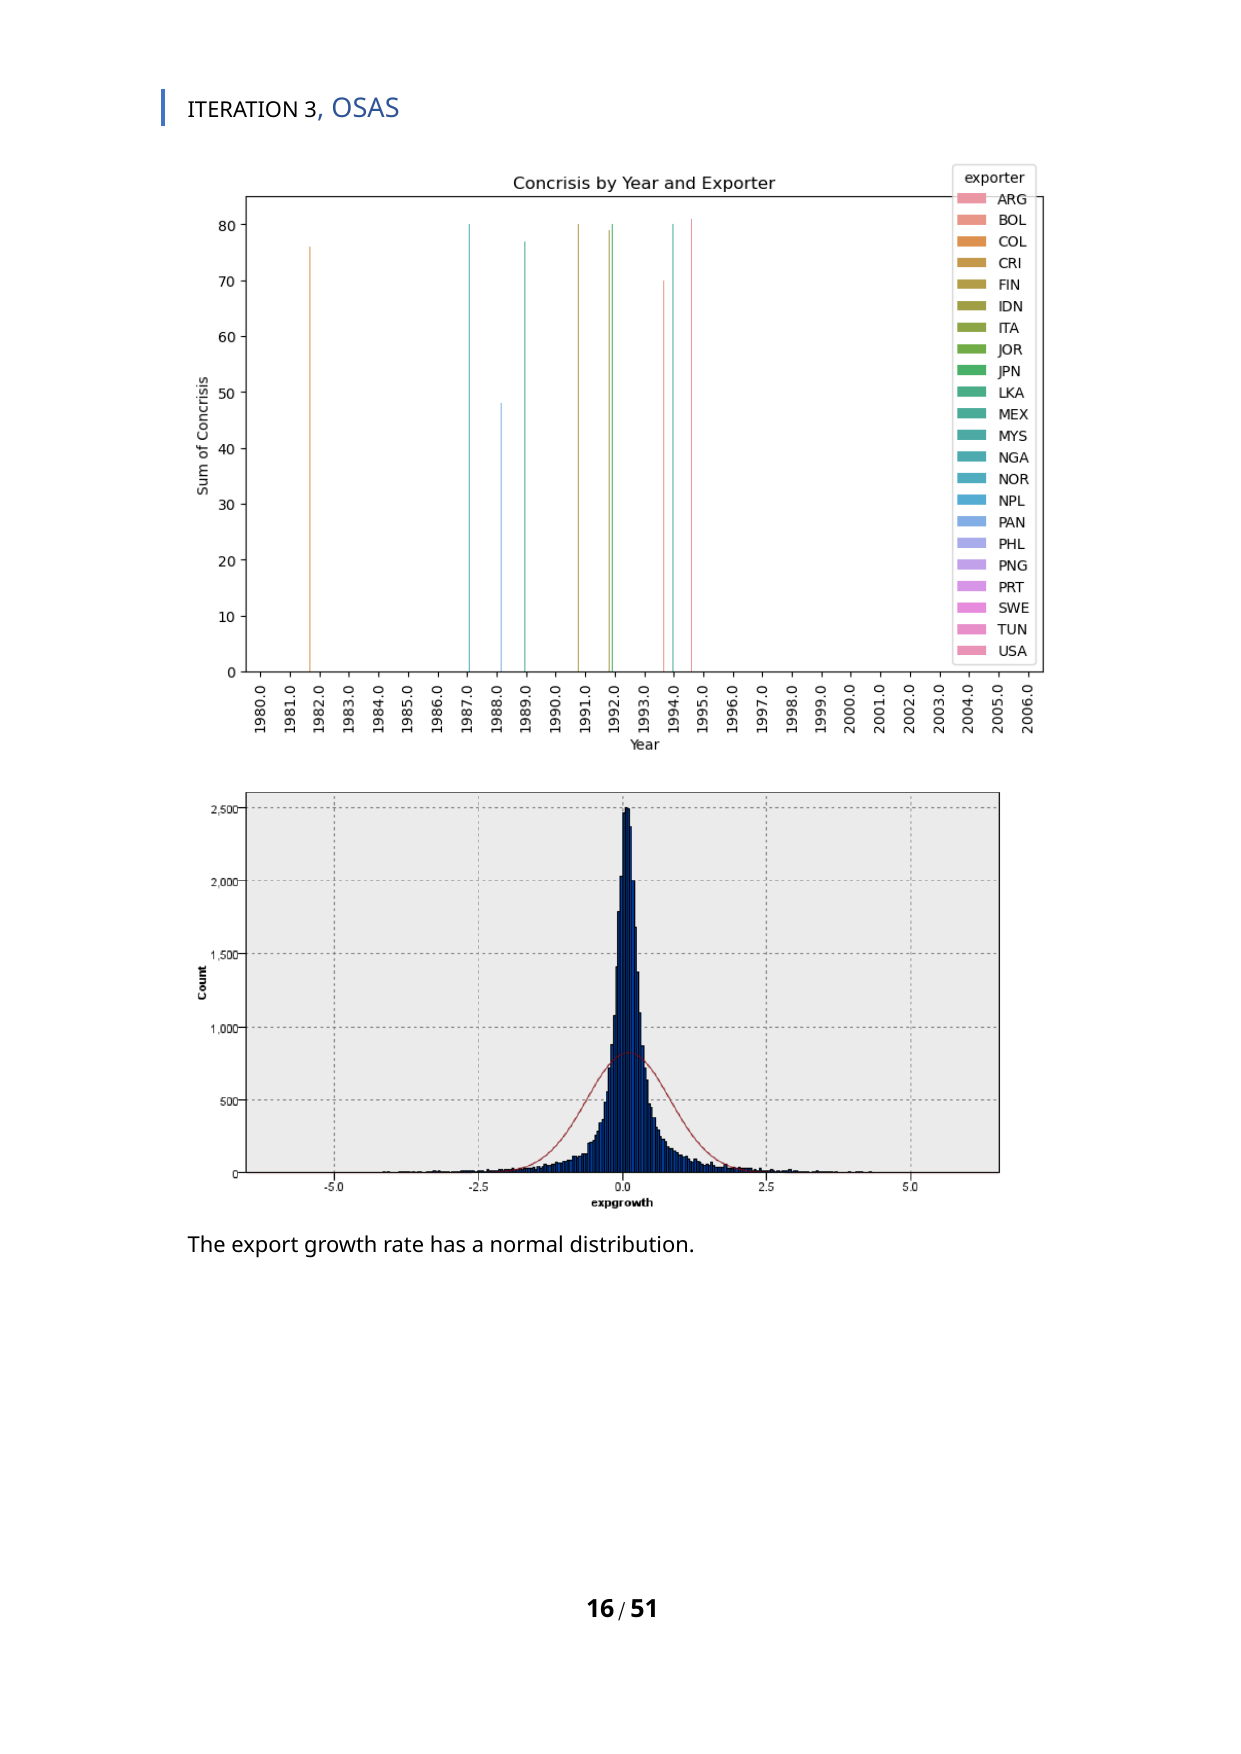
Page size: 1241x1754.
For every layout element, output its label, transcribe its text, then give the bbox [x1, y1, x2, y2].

picture [187, 155, 1053, 762]
text The export growth rate has a normal distribution. [187, 1228, 1053, 1261]
picture [187, 773, 1009, 1220]
